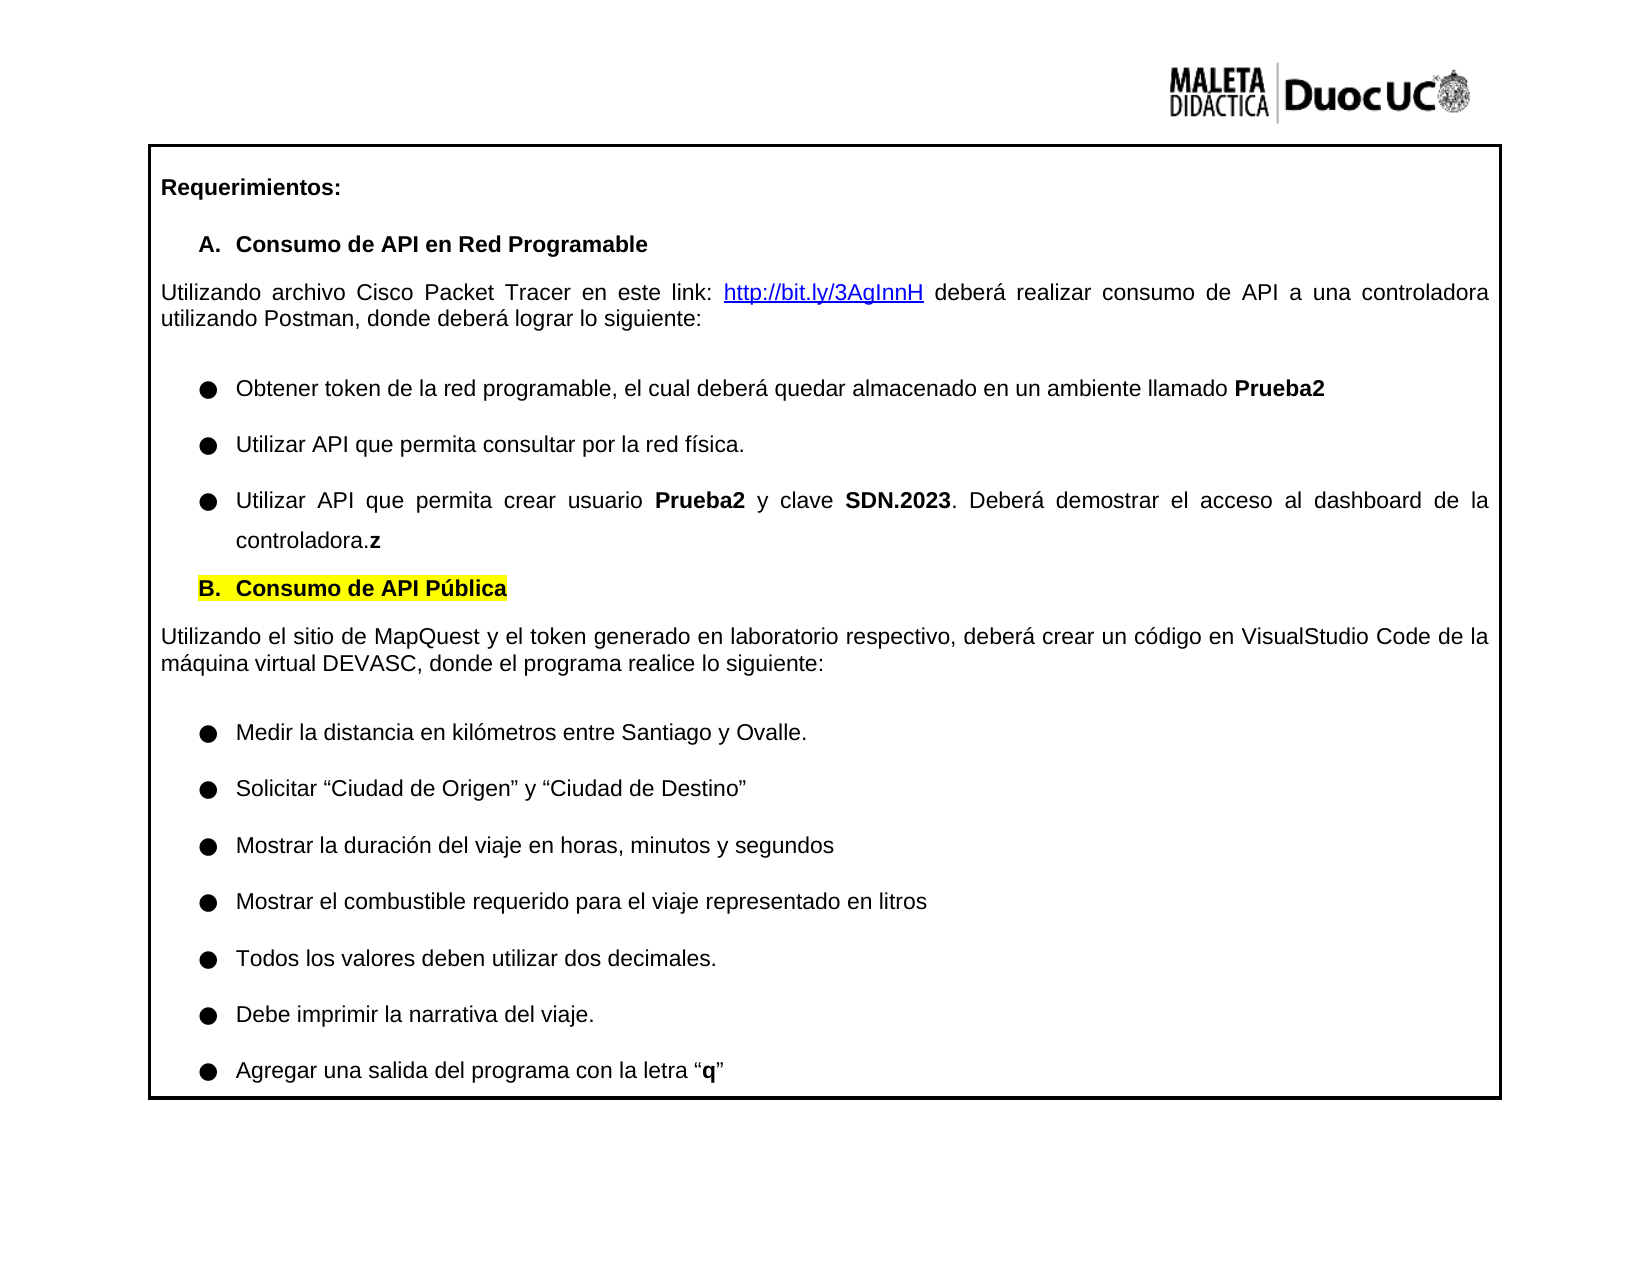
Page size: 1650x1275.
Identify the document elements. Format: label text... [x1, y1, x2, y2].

picture [1137, 39, 1503, 145]
